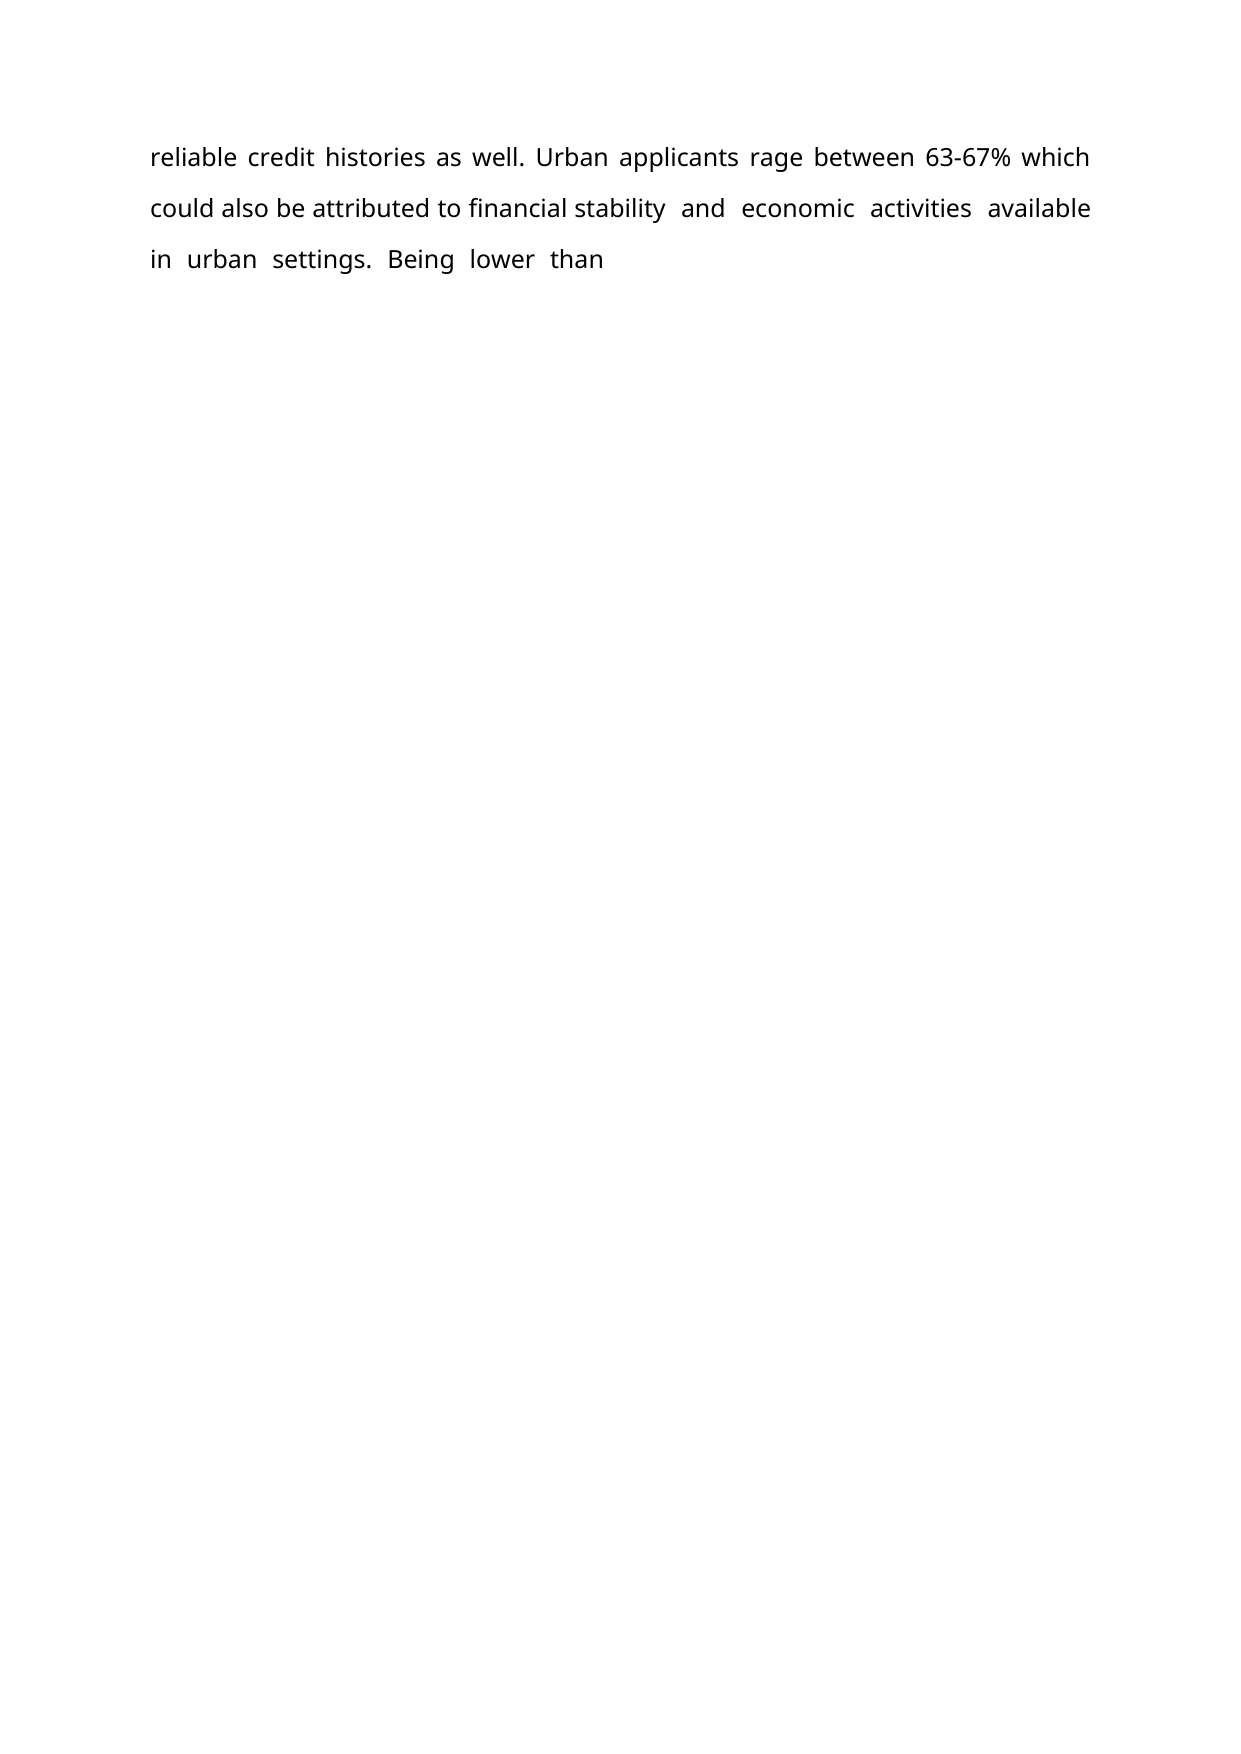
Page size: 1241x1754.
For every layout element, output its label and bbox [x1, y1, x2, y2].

text [150, 139, 1091, 276]
